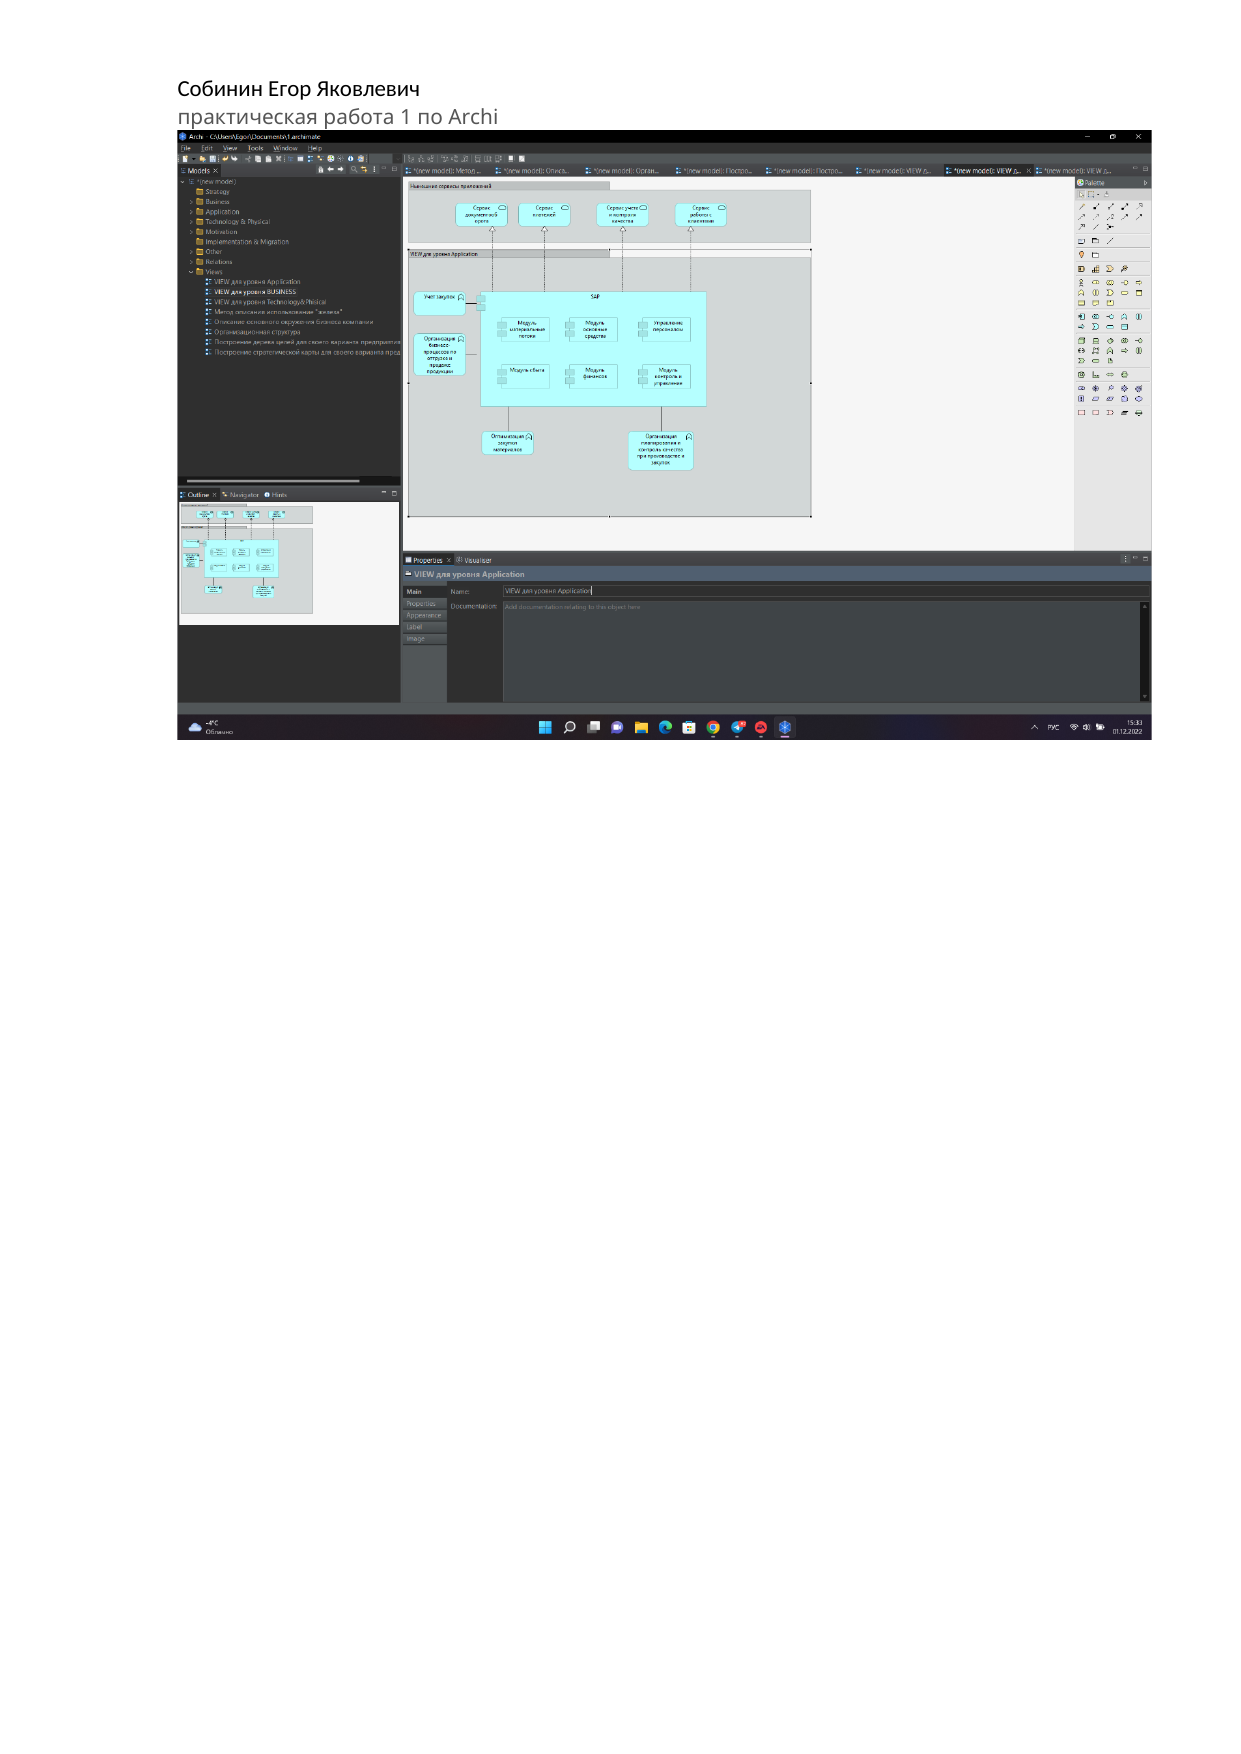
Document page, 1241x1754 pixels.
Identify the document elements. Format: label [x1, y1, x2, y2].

picture [177, 130, 1152, 740]
